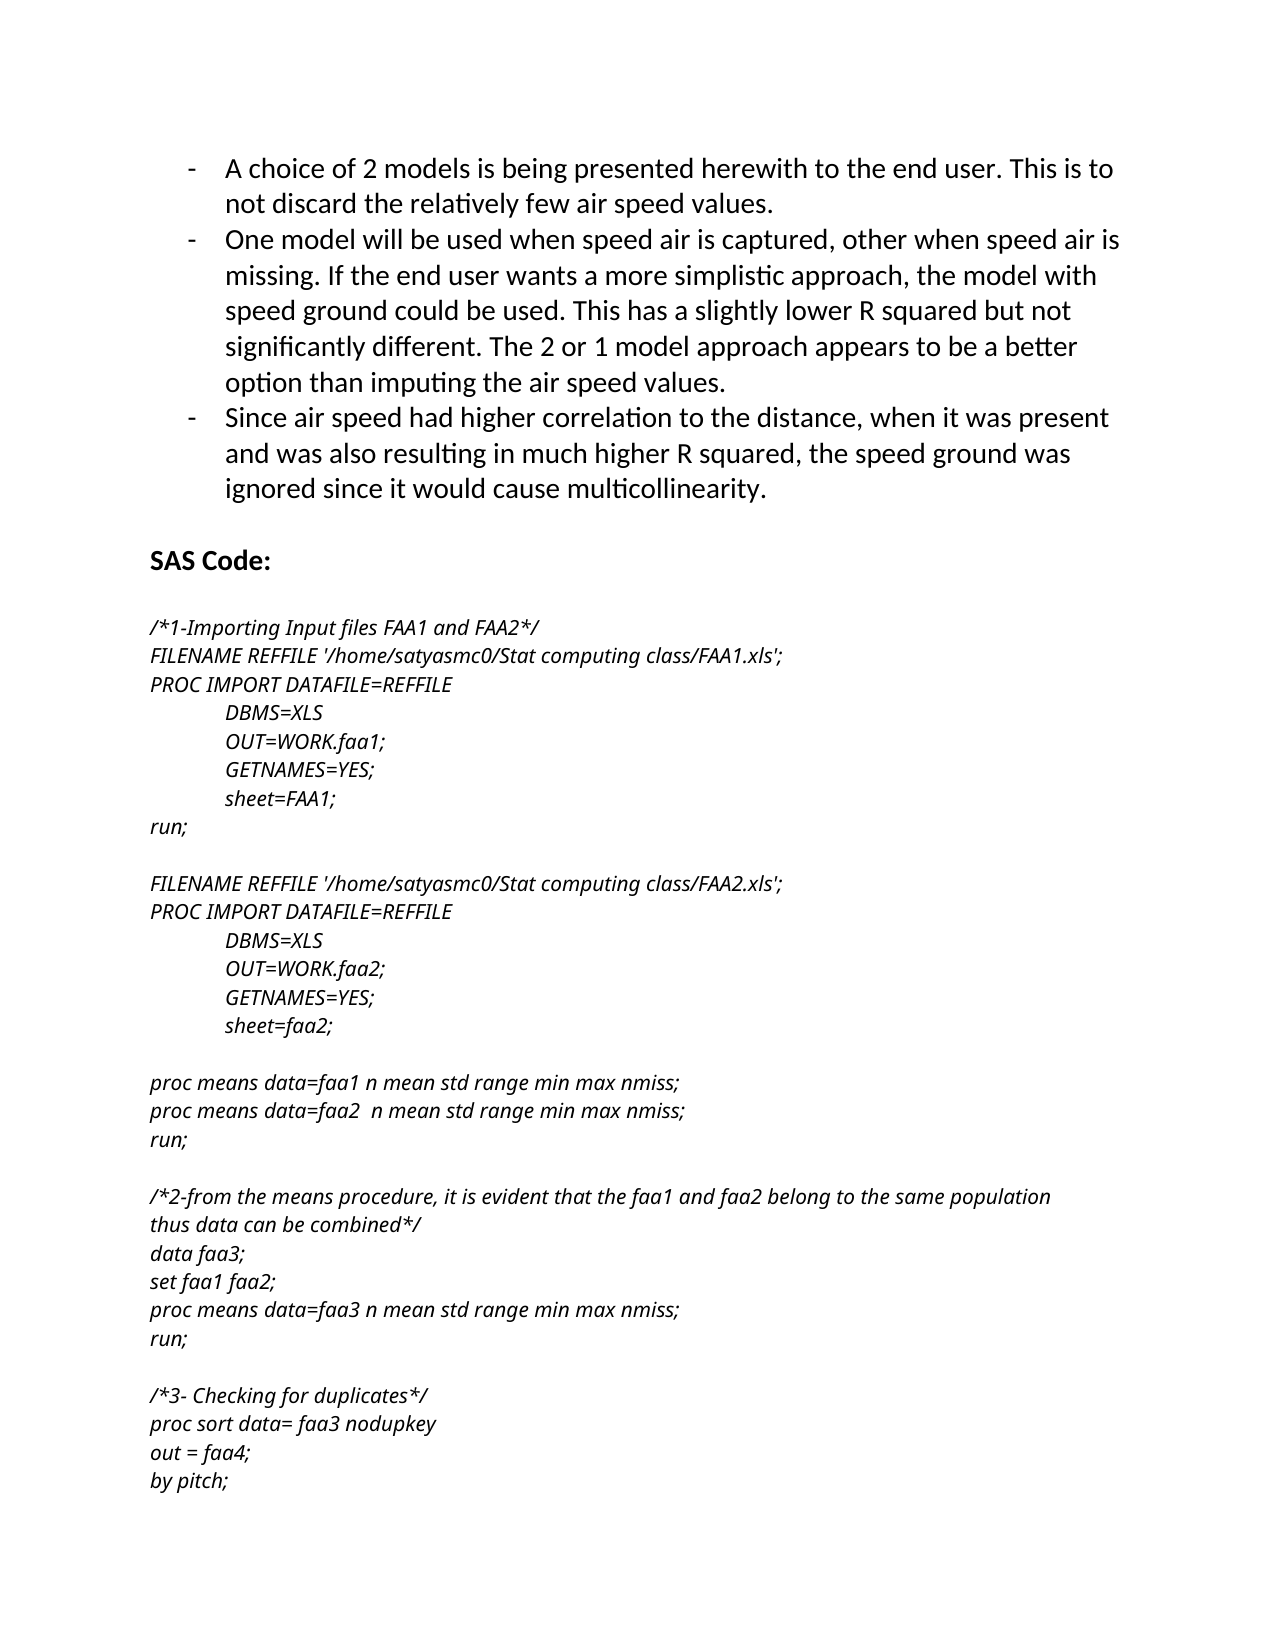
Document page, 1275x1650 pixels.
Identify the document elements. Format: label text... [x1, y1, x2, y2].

list One model will be used when speed air is captured, other when speed air is missing. If the end user wants a more simplistic approach, the model with speed ground could be used. This has a slightly lower R squared but not significantly different. The 2 or 1 model approach appears to be a better option than imputing the air speed values. [187, 221, 1125, 399]
text /*1-Importing Input files FAA1 and FAA2*/ [150, 613, 1125, 642]
text set faa1 faa2; [150, 1267, 1125, 1296]
text OUT=WORK.faa1; [150, 727, 1125, 755]
text proc means data=faa3 n mean std range min max nmiss; [150, 1296, 1125, 1324]
text run; [150, 1125, 1125, 1153]
text SAS Code: [150, 542, 1125, 577]
text sheet=FAA1; [150, 784, 1125, 812]
text out = faa4; [150, 1438, 1125, 1466]
text FILENAME REFFILE '/home/satyasmc0/Stat computing class/FAA2.xls'; [150, 869, 1125, 897]
text OUT=WORK.faa2; [150, 954, 1125, 983]
text by pitch; [150, 1466, 1125, 1495]
text PROC IMPORT DATAFILE=REFFILE [150, 897, 1125, 926]
text sheet=faa2; [150, 1011, 1125, 1040]
text PROC IMPORT DATAFILE=REFFILE [150, 670, 1125, 698]
list Since air speed had higher correlation to the distance, when it was present and was also resulting in much higher R squared, the speed ground was ignored since it would cause multicollinearity. [187, 399, 1125, 506]
text /*2-from the means procedure, it is evident that the faa1 and faa2 belong to the same population [150, 1182, 1125, 1210]
text GETNAMES=YES; [150, 983, 1125, 1011]
text GETNAMES=YES; [150, 755, 1125, 784]
text data faa3; [150, 1239, 1125, 1267]
text thus data can be combined*/ [150, 1210, 1125, 1239]
text /*3- Checking for duplicates*/ [150, 1381, 1125, 1409]
text DBMS=XLS [150, 698, 1125, 727]
text proc means data=faa1 n mean std range min max nmiss; [150, 1068, 1125, 1097]
text run; [150, 812, 1125, 841]
text run; [150, 1324, 1125, 1352]
text proc means data=faa2 n mean std range min max nmiss; [150, 1097, 1125, 1125]
text proc sort data= faa3 nodupkey [150, 1409, 1125, 1438]
text FILENAME REFFILE '/home/satyasmc0/Stat computing class/FAA1.xls'; [150, 642, 1125, 670]
list A choice of 2 models is being presented herewith to the end user. This is to not discard the relatively few air speed values. [187, 150, 1125, 221]
text DBMS=XLS [150, 926, 1125, 954]
